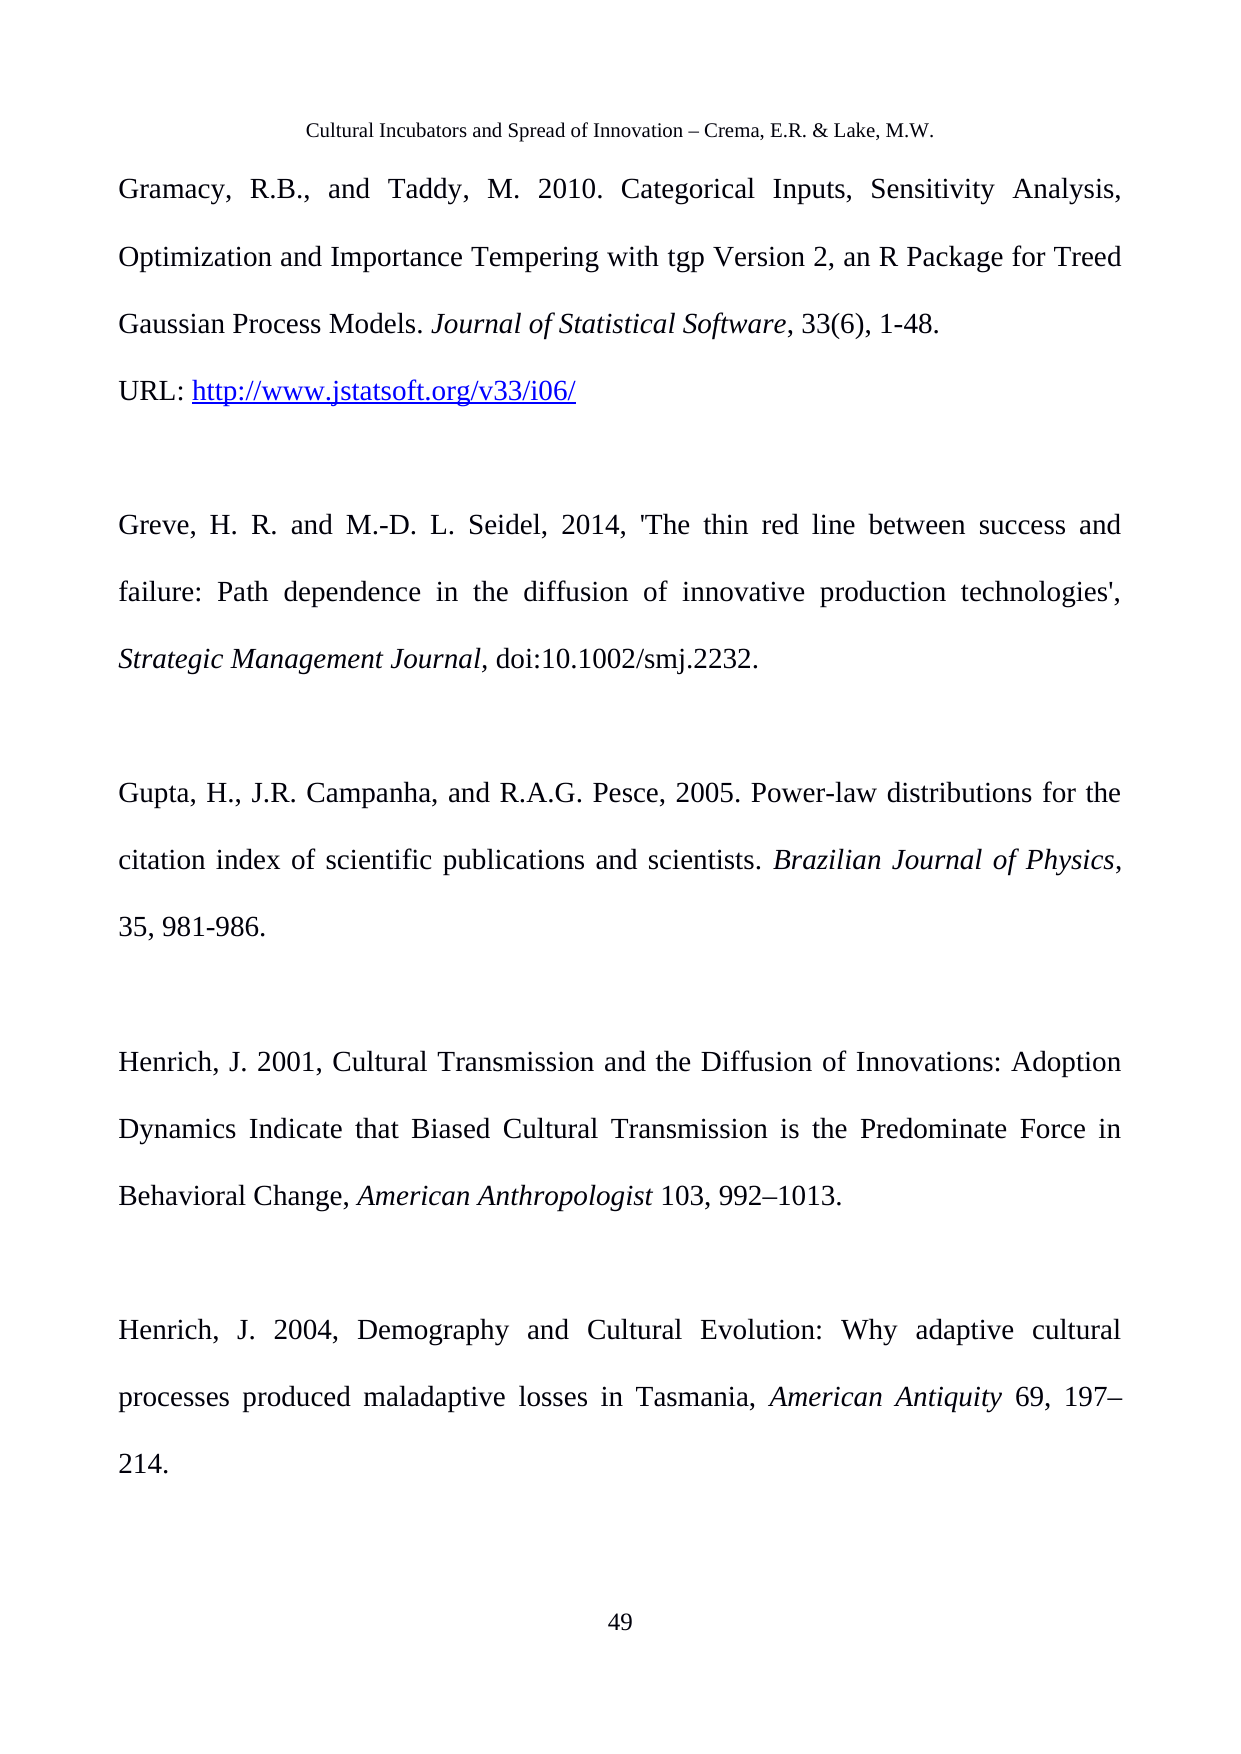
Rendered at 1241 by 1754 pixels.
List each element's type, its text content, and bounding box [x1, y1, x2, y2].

text Henrich, J. 2004, Demography and Cultural Evolution: Why adaptive cultural processes produced maladaptive losses in Tasmania, American Antiquity 69, 197–214. [118, 1312, 1122, 1480]
text URL: http://www.jstatsoft.org/v33/i06/ [118, 373, 1122, 406]
text Gupta, H., J.R. Campanha, and R.A.G. Pesce, 2005. Power-law distributions for the citation index of scientific publications and scientists. Brazilian Journal of Physics, 35, 981-986. [118, 775, 1122, 943]
text Henrich, J. 2001, Cultural Transmission and the Diffusion of Innovations: Adoption Dynamics Indicate that Biased Cultural Transmission is the Predominate Force in Behavioral Change, American Anthropologist 103, 992–1013. [118, 1044, 1122, 1211]
text Greve, H. R. and M.-D. L. Seidel, 2014, 'The thin red line between success and failure: Path dependence in the diffusion of innovative production technologies', Strategic Management Journal, doi:10.1002/smj.2232. [118, 507, 1122, 675]
text Gramacy, R.B., and Taddy, M. 2010. Categorical Inputs, Sensitivity Analysis, Optimization and Importance Tempering with tgp Version 2, an R Package for Treed Gaussian Process Models. Journal of Statistical Software, 33(6), 1-48. [118, 172, 1122, 339]
